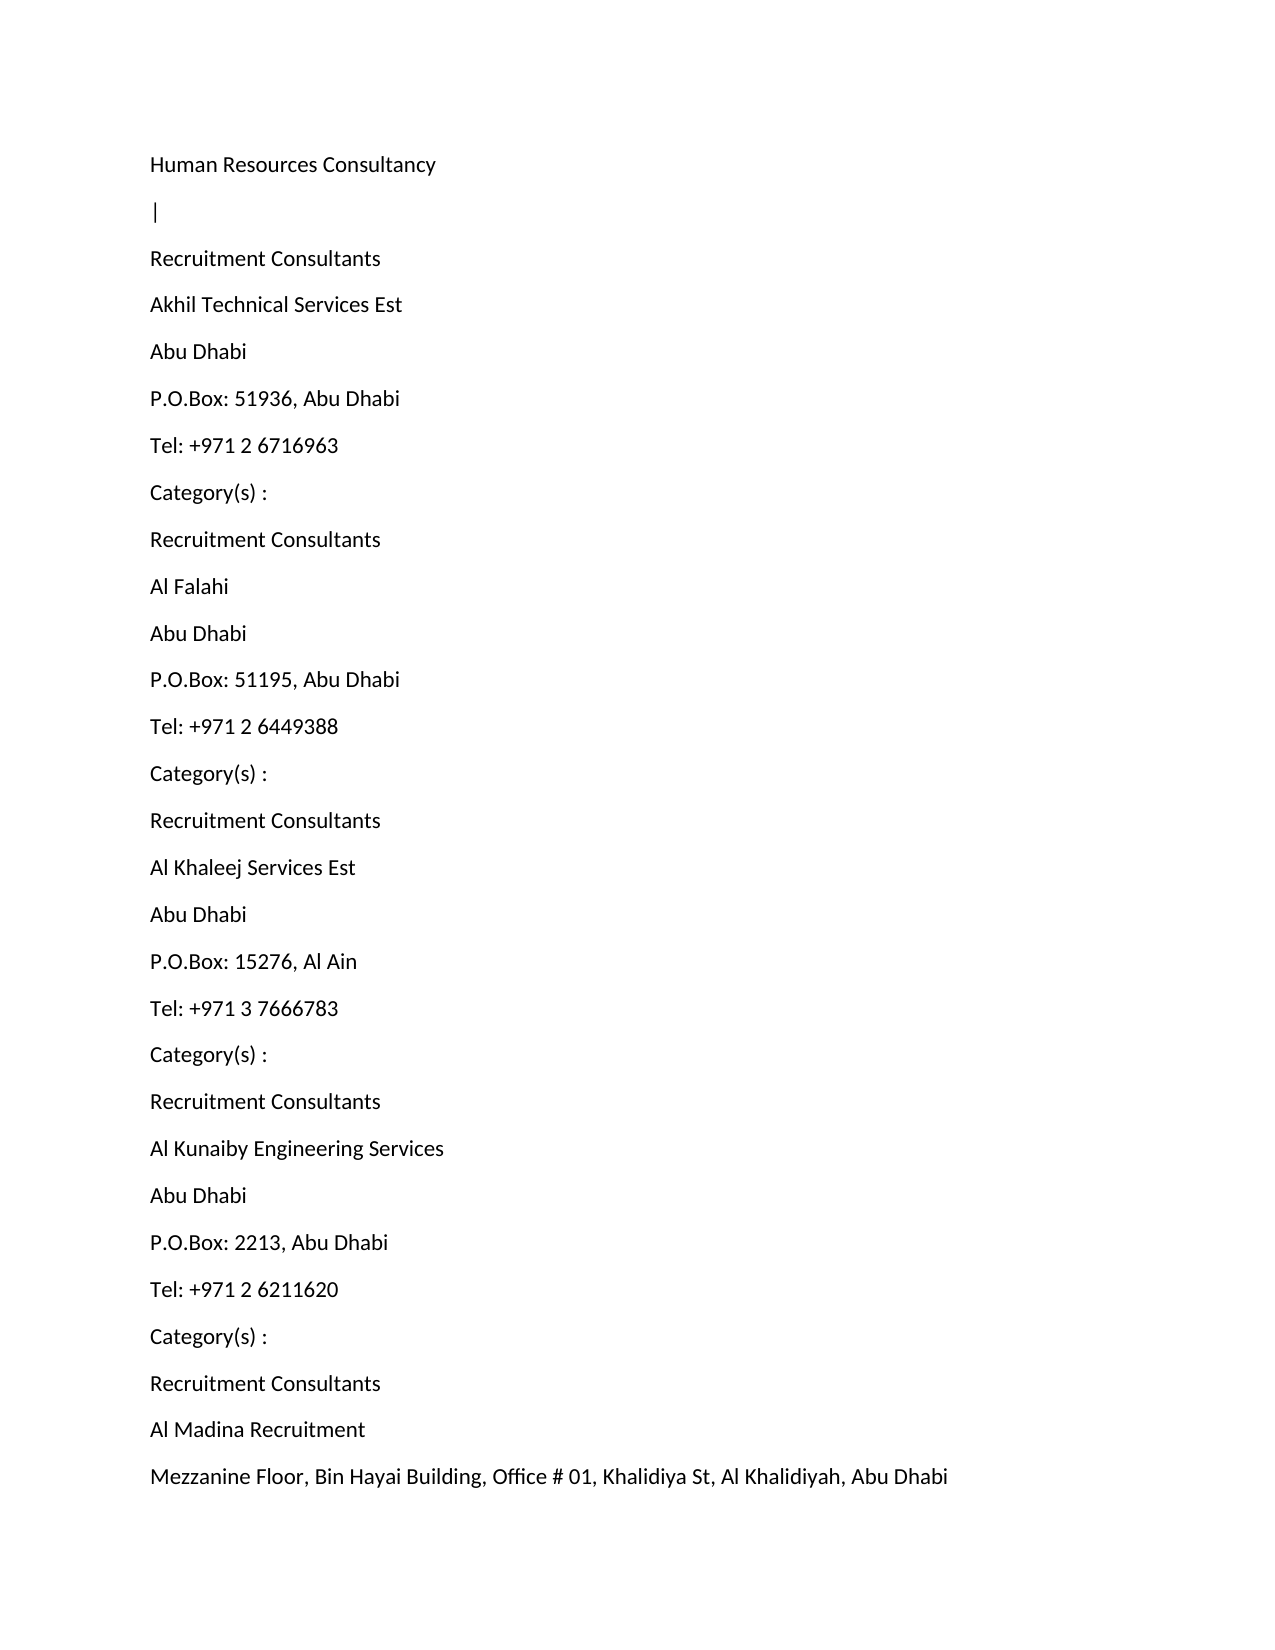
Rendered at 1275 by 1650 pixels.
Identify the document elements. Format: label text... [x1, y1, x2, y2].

text Akhil Technical Services Est [150, 291, 1125, 319]
text Abu Dhabi [150, 619, 1125, 647]
text Human Resources Consultancy [150, 150, 1125, 178]
text Recruitment Consultants [150, 244, 1125, 272]
text Tel: +971 2 6716963 [150, 431, 1125, 459]
text Recruitment Consultants [150, 525, 1125, 553]
text Al Falahi [150, 572, 1125, 600]
text P.O.Box: 15276, Al Ain [150, 947, 1125, 975]
text P.O.Box: 51195, Abu Dhabi [150, 666, 1125, 694]
text P.O.Box: 2213, Abu Dhabi [150, 1228, 1125, 1256]
text Al Khaleej Services Est [150, 853, 1125, 881]
text Al Madina Recruitment [150, 1416, 1125, 1444]
text Recruitment Consultants [150, 1087, 1125, 1116]
text Abu Dhabi [150, 1181, 1125, 1209]
text Category(s) : [150, 1322, 1125, 1350]
text Category(s) : [150, 1041, 1125, 1069]
text Mezzanine Floor, Bin Hayai Building, Office # 01, Khalidiya St, Al Khalidiyah, Abu Dhabi [150, 1462, 1125, 1491]
text | [150, 197, 1125, 225]
text Recruitment Consultants [150, 1369, 1125, 1397]
text P.O.Box: 51936, Abu Dhabi [150, 384, 1125, 412]
text Tel: +971 2 6211620 [150, 1275, 1125, 1303]
text Abu Dhabi [150, 900, 1125, 928]
text Recruitment Consultants [150, 806, 1125, 834]
text Category(s) : [150, 478, 1125, 506]
text Tel: +971 3 7666783 [150, 994, 1125, 1022]
text Abu Dhabi [150, 337, 1125, 366]
text Category(s) : [150, 759, 1125, 787]
text Al Kunaiby Engineering Services [150, 1134, 1125, 1162]
text Tel: +971 2 6449388 [150, 712, 1125, 741]
